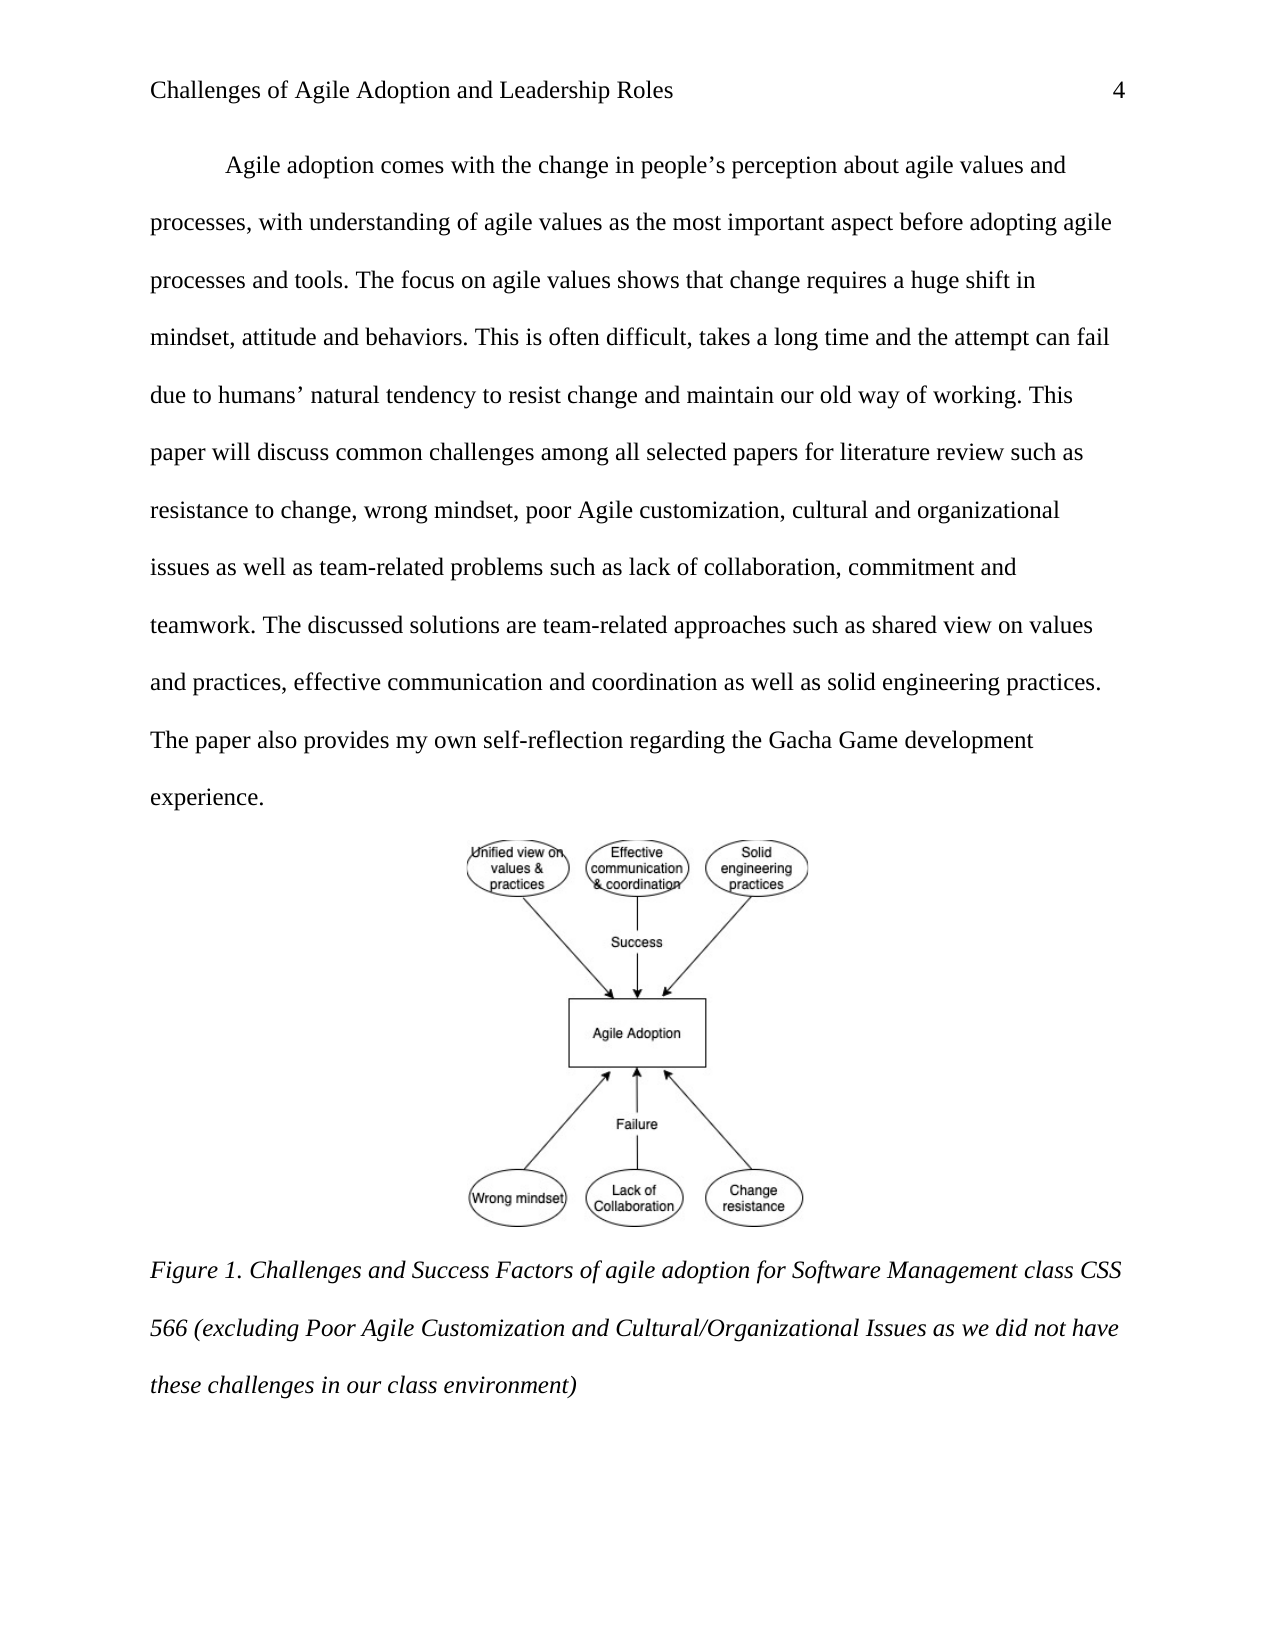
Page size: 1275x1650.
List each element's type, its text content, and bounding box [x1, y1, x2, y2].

text Agile adoption comes with the change in people’s perception about agile values and processes, with understanding of agile values as the most important aspect before adopting agile processes and tools. The focus on agile values shows that change requires a huge shift in mindset, attitude and behaviors. This is often difficult, takes a long time and the attempt can fail due to humans’ natural tendency to resist change and maintain our old way of working. This paper will discuss common challenges among all selected papers for literature review such as resistance to change, wrong mindset, poor Agile customization, cultural and organizational issues as well as team-related problems such as lack of collaboration, commitment and teamwork. The discussed solutions are team-related approaches such as shared view on values and practices, effective communication and coordination as well as solid engineering practices. The paper also provides my own self-reflection regarding the Gacha Game development experience. [150, 150, 1125, 811]
text Figure 1. Challenges and Success Factors of agile adoption for Software Management class CSS 566 (excluding Poor Agile Customization and Cultural/Organizational Issues as we did not have these challenges in our class environment) [150, 1256, 1125, 1399]
picture [466, 840, 809, 1227]
